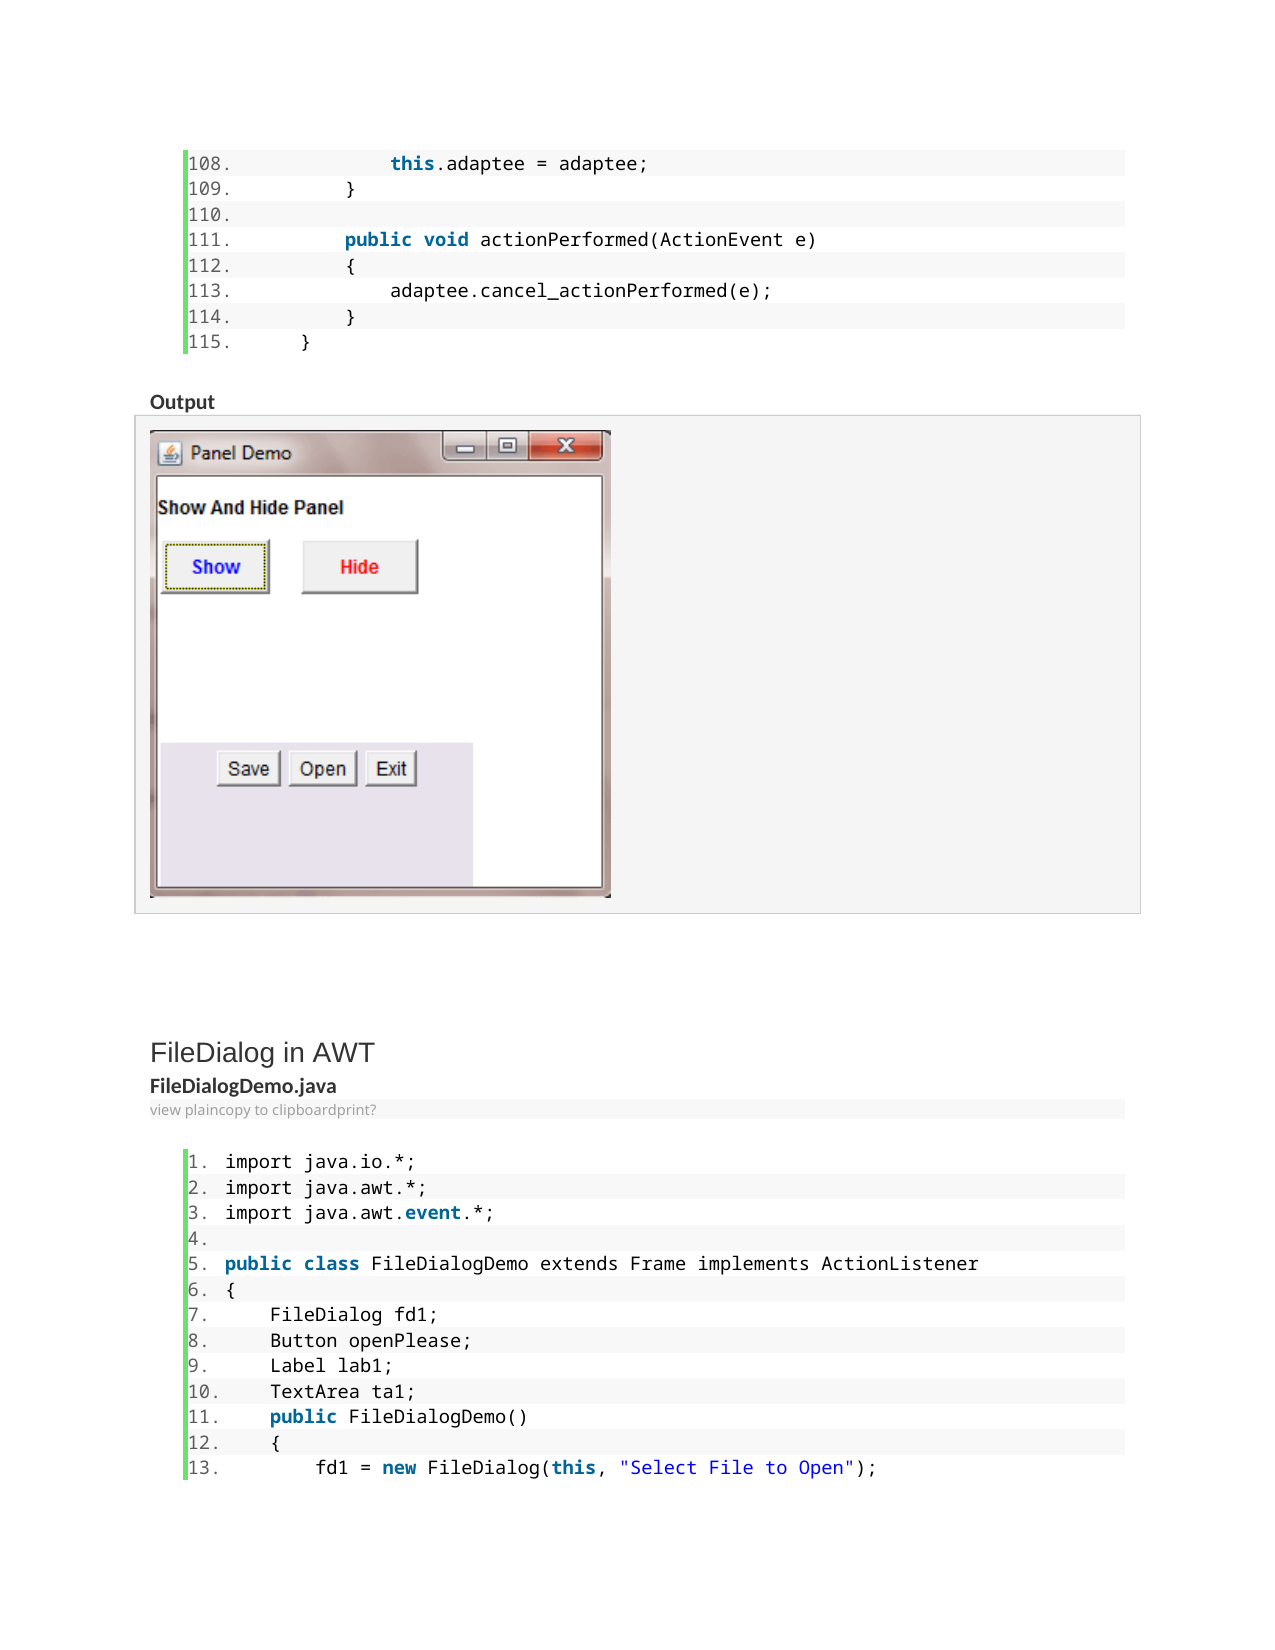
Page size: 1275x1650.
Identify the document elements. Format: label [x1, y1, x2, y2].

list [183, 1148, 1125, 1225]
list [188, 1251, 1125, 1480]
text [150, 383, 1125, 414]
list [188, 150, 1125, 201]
picture [150, 430, 611, 898]
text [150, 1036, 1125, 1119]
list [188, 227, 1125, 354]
